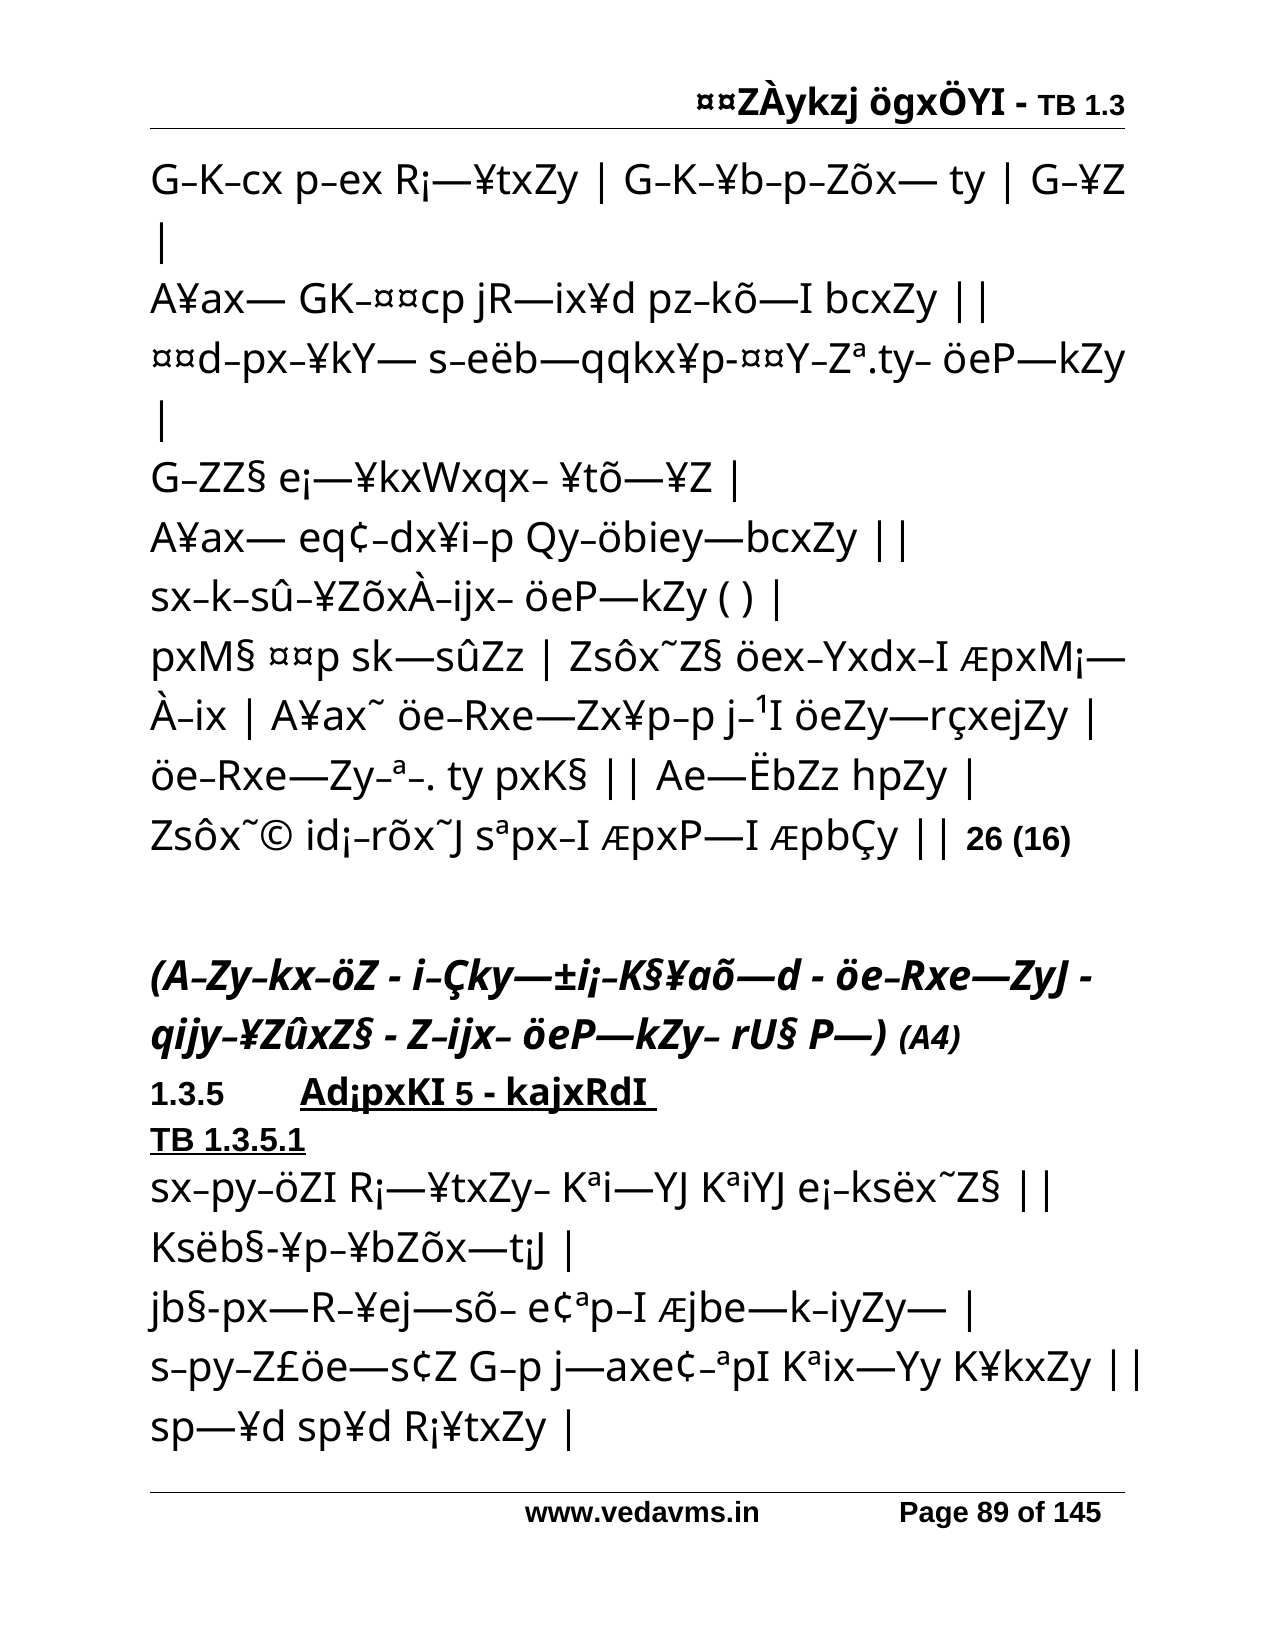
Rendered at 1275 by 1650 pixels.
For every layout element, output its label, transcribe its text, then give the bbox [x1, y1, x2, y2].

text G–ZZ§ e¡—¥kxWxqx– ¥tõ—¥Z | [150, 448, 1154, 505]
text pxM§ ¤¤p sk—sûZz | Zsôx˜Z§ öex–Yxdx–I ÆpxM¡—À–ix | A¥ax˜ öe–Rxe—Zx¥p–p j–¹I öeZy—rçxejZy | [150, 627, 1154, 743]
text ¤¤d–px–¥kY— s–eëb—qqkx¥p-¤¤Y–Zª.ty– öeP—kZy | [150, 329, 1154, 445]
text qijy–¥ZûxZ§ - Z–ijx– öeP—kZy– rU§ P—) (A4) [150, 1005, 1154, 1062]
text sx–k–sû–¥ZõxÀ–ijx– öeP—kZy ( ) | [150, 567, 1154, 624]
text jb§-px—R–¥ej—sõ– e¢ªp–I Æjbe—k–iyZy— | [150, 1277, 1154, 1334]
text s–py–Z£öe—s¢Z G–p j—axe¢–ªpI Kªix—Yy K¥kxZy || sp—¥d sp¥d R¡¥txZy | [150, 1337, 1154, 1453]
text A¥ax— eq¢–dx¥i–p Qy–öbiey—bcxZy || [150, 507, 1154, 564]
text (A–Zy–kx–öZ - i–Çky—±i¡–K§¥aõ—d - öe–Rxe—ZyJ - [150, 946, 1154, 1002]
subtitle Ad¡pxKI 5 - kajxRdI [150, 1065, 1154, 1116]
text TB 1.3.5.1 [150, 1120, 1154, 1158]
text A¥ax— GK–¤¤cp jR—ix¥d pz–kõ—I bcxZy || [150, 269, 1154, 326]
text sx–py–öZI R¡—¥txZy– Kªi—YJ KªiYJ e¡–ksëx˜Z§ || Ksëb§-¥p–¥bZõx—t¡J | [150, 1158, 1154, 1275]
text Zsôx˜© id¡–rõx˜J sªpx–I ÆpxP—I ÆpbÇy || 26 (16) [150, 805, 1154, 862]
text G–K–cx p–ex R¡—¥txZy | G–K–¥b–p–Zõx— ty | G–¥Z | [150, 150, 1154, 266]
text öe–Rxe—Zy–ª–. ty pxK§ || Ae—ËbZz hpZy | [150, 746, 1154, 803]
